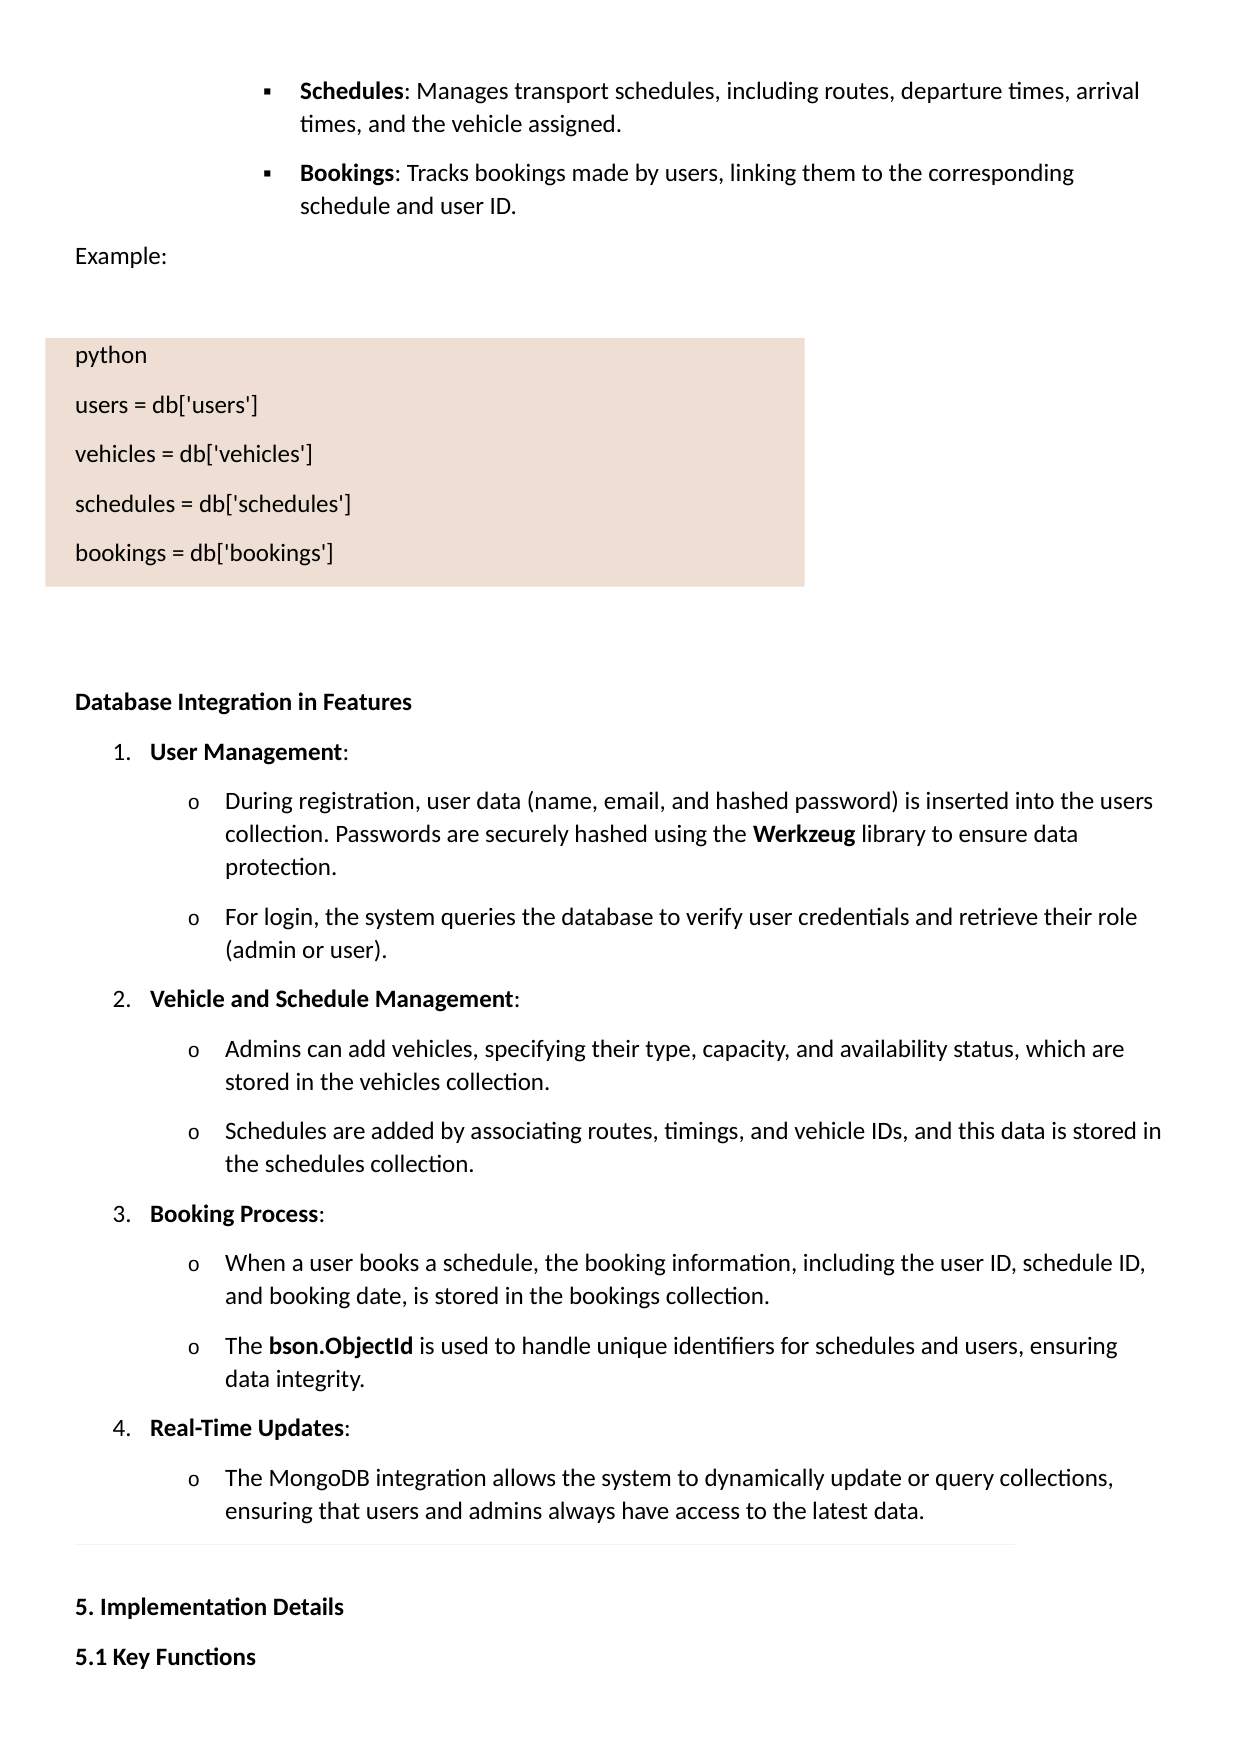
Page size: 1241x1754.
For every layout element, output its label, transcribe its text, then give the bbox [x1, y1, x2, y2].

text 5.1 Key Functions [75, 1641, 1165, 1672]
list Bookings: Tracks bookings made by users, linking them to the corresponding schedule and user ID. [262, 157, 1165, 221]
list When a user books a schedule, the booking information, including the user ID, schedule ID, and booking date, is stored in the bookings collection. [187, 1247, 1165, 1311]
list Real-Time Updates: [112, 1412, 1165, 1443]
list Vehicle and Schedule Management: [112, 983, 1165, 1014]
text schedules = db['schedules'] [75, 488, 1165, 518]
text python [75, 339, 1165, 370]
list Schedules: Manages transport schedules, including routes, departure times, arrival times, and the vehicle assigned. [262, 75, 1165, 138]
text users = db['users'] [75, 389, 1165, 419]
text Example: [75, 240, 1165, 271]
text Database Integration in Features [75, 686, 1165, 717]
list During registration, user data (name, email, and hashed password) is inserted into the users collection. Passwords are securely hashed using the Werkzeug library to ensure data protection. [187, 785, 1165, 882]
text vehicles = db['vehicles'] [75, 438, 1165, 469]
text bookings = db['bookings'] [75, 537, 1165, 568]
list Admins can add vehicles, specifying their type, capacity, and availability status, which are stored in the vehicles collection. [187, 1033, 1165, 1096]
list For login, the system queries the database to verify user credentials and retrieve their role (admin or user). [187, 901, 1165, 964]
list Booking Process: [112, 1198, 1165, 1228]
list The bson.ObjectId is used to handle unique identifiers for schedules and users, ensuring data integrity. [187, 1330, 1165, 1393]
list User Management: [112, 736, 1165, 766]
list The MongoDB integration allows the system to dynamically update or query collections, ensuring that users and admins always have access to the latest data. [187, 1462, 1165, 1526]
list Schedules are added by associating routes, timings, and vehicle IDs, and this data is stored in the schedules collection. [187, 1115, 1165, 1179]
text 5. Implementation Details [75, 1591, 1165, 1622]
